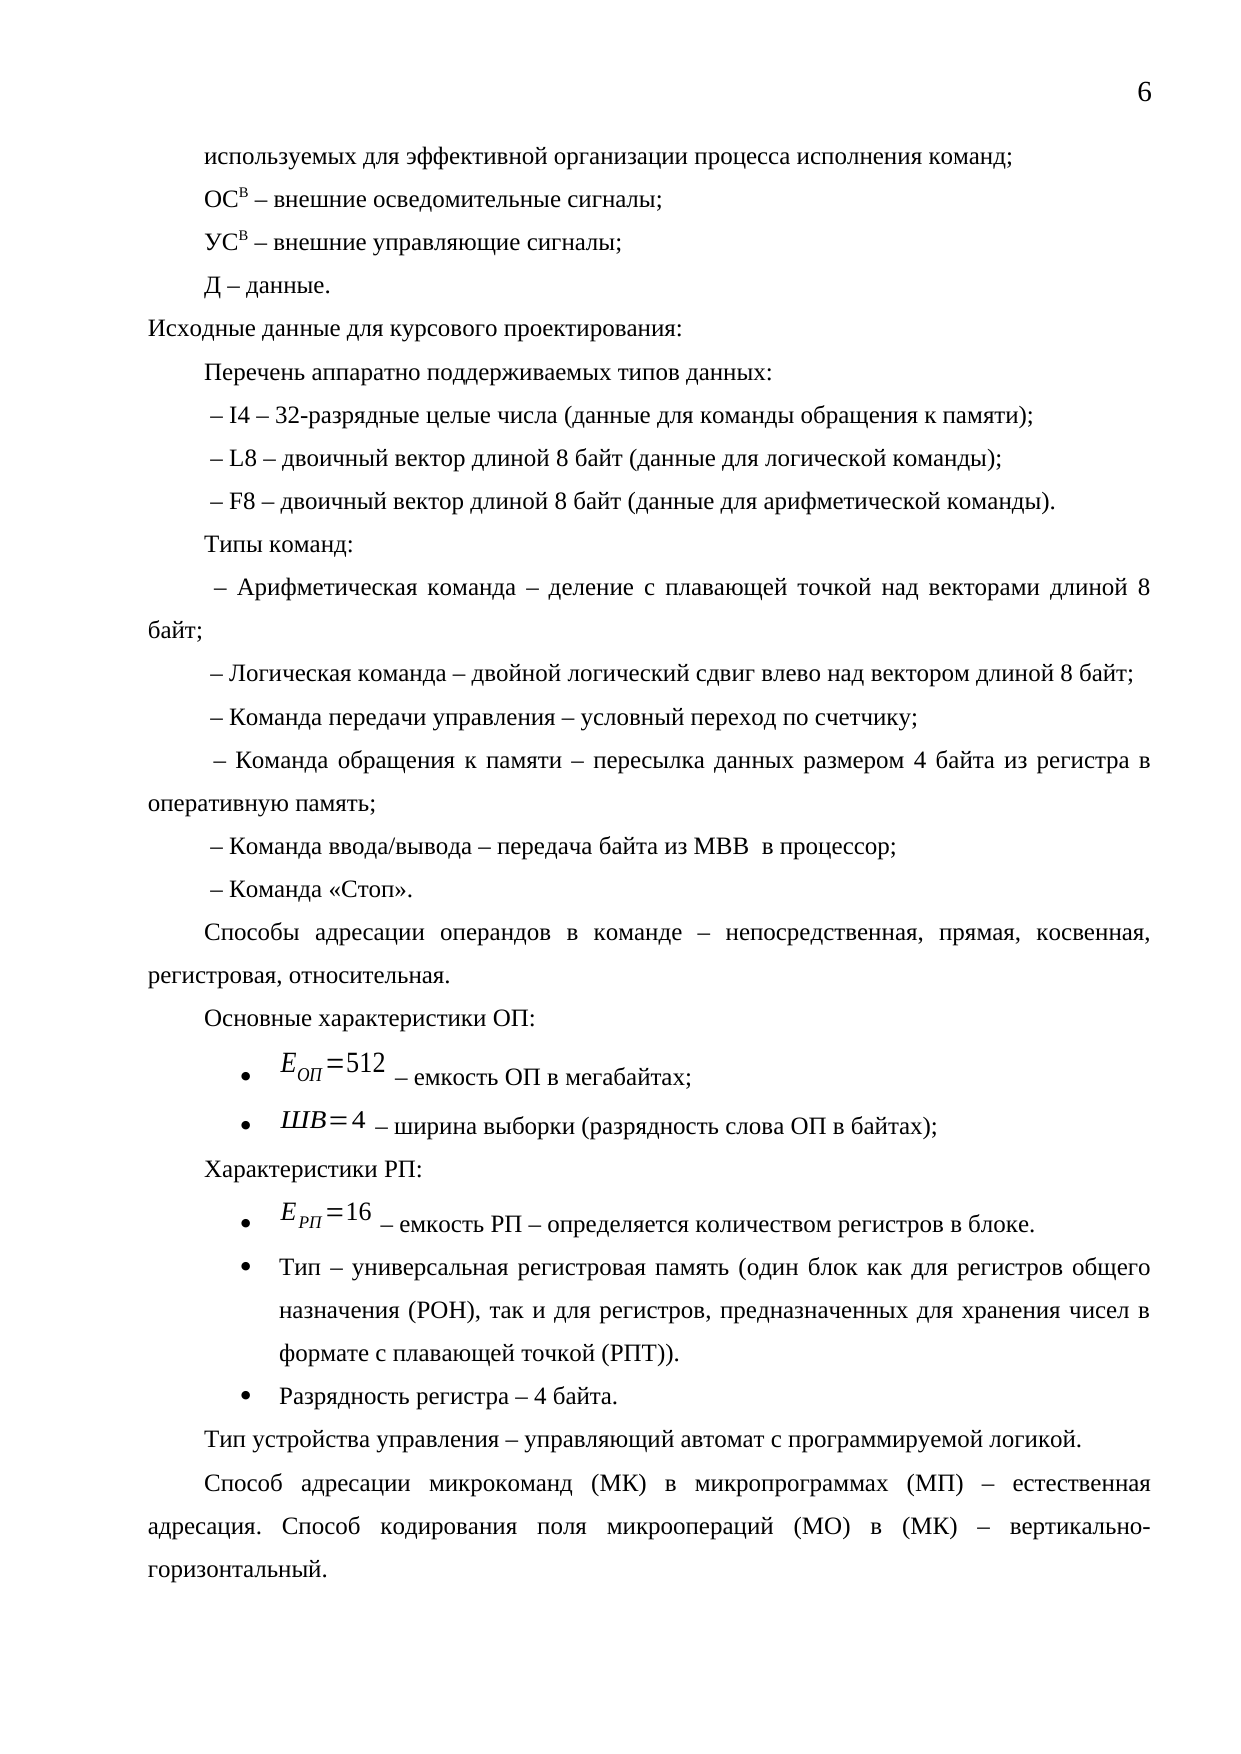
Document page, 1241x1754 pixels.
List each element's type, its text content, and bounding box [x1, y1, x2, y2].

text Типы команд: [148, 529, 1152, 558]
text Способ адресации микрокоманд (МК) в микропрограммах (МП) – естественная адресация. Способ кодирования поля микроопераций (МО) в (МК) – вертикально-горизонтальный. [148, 1468, 1152, 1583]
list – ширина выборки (разрядность слова ОП в байтах); [241, 1106, 1152, 1139]
text – Команда обращения к памяти – пересылка данных размером 4 байта из регистра в оперативную память; [148, 745, 1152, 817]
text – Команда ввода/вывода – передача байта из МВВ в процессор; [148, 831, 1152, 860]
text Основные характеристики ОП: [148, 1003, 1152, 1032]
list – емкость ОП в мегабайтах; [241, 1047, 1152, 1091]
list Тип – универсальная регистровая память (один блок как для регистров общего назначения (РОН), так и для регистров, предназначенных для хранения чисел в формате с плавающей точкой (РПТ)). [241, 1252, 1152, 1367]
text УСВ – внешние управляющие сигналы; [148, 227, 1152, 256]
text – Команда передачи управления – условный переход по счетчику; [148, 702, 1152, 730]
list – емкость РП – определяется количеством регистров в блоке. [241, 1197, 1152, 1238]
text – F8 – двоичный вектор длиной 8 байт (данные для арифметической команды). [148, 486, 1152, 515]
text Способы адресации операндов в команде – непосредственная, прямая, косвенная, регистровая, относительная. [148, 917, 1152, 989]
text Тип устройства управления – управляющий автомат с программируемой логикой. [148, 1424, 1152, 1453]
text – L8 – двоичный вектор длиной 8 байт (данные для логической команды); [148, 443, 1152, 472]
text Д – данные. [148, 270, 1152, 299]
list Разрядность регистра – 4 байта. [241, 1381, 1152, 1410]
text Перечень аппаратно поддерживаемых типов данных: [148, 357, 1152, 385]
text ОСВ – внешние осведомительные сигналы; [148, 184, 1152, 213]
text – Команда «Стоп». [148, 874, 1152, 903]
text Характеристики РП: [148, 1154, 1152, 1183]
text Исходные данные для курсового проектирования: [148, 313, 1152, 342]
text – I4 – 32-разрядные целые числа (данные для команды обращения к памяти); [148, 400, 1152, 428]
text используемых для эффективной организации процесса исполнения команд; [148, 141, 1152, 170]
text – Логическая команда – двойной логический сдвиг влево над вектором длиной 8 байт; [148, 658, 1152, 687]
text – Арифметическая команда – деление с плавающей точкой над векторами длиной 8 байт; [148, 572, 1152, 644]
